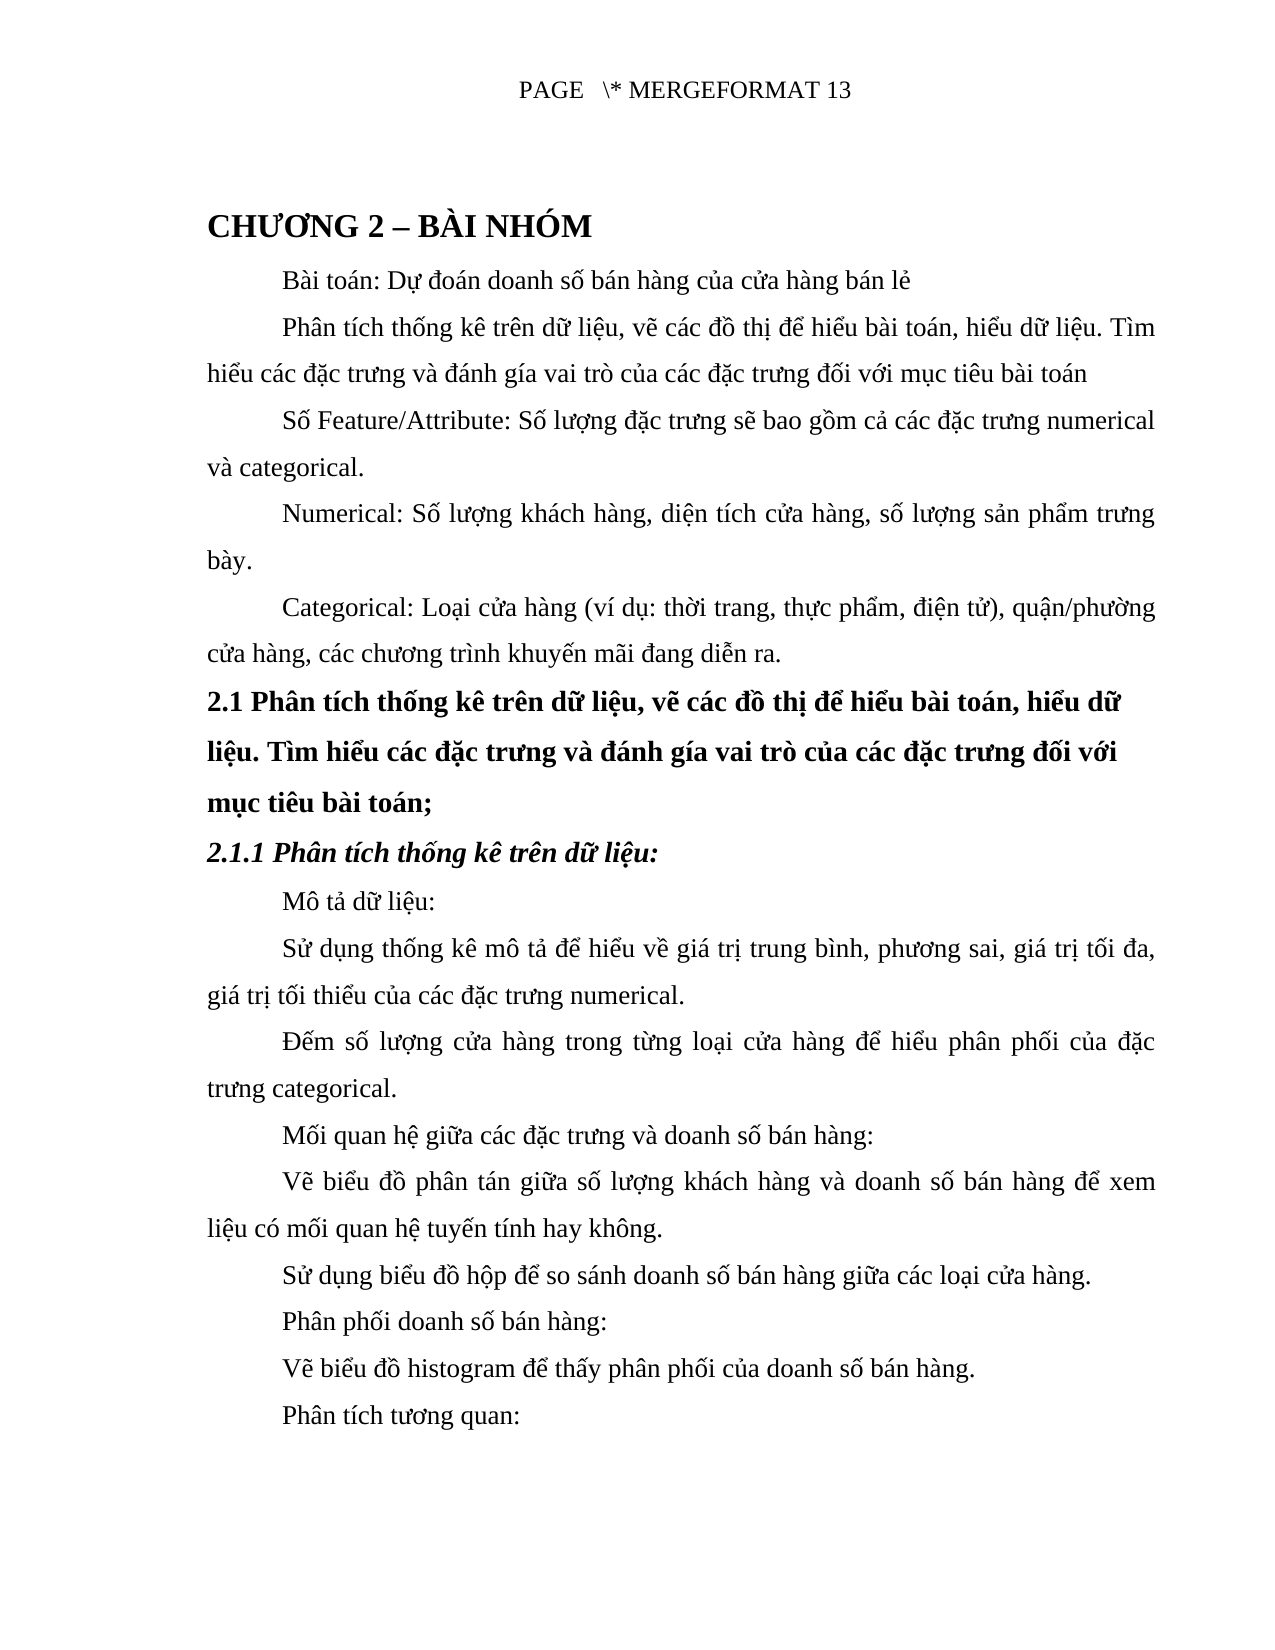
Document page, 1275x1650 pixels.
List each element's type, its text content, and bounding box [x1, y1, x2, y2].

text Sử dụng thống kê mô tả để hiểu về giá trị trung bình, phương sai, giá trị tối đa, giá trị tối thiểu của các đặc trưng numerical. [207, 932, 1157, 1010]
text Vẽ biểu đồ histogram để thấy phân phối của doanh số bán hàng. [207, 1352, 1157, 1383]
text Mô tả dữ liệu: [207, 886, 1157, 917]
text 2.1 Phân tích thống kê trên dữ liệu, vẽ các đồ thị để hiểu bài toán, hiểu dữ liệu. Tìm hiểu các đặc trưng và đánh gía vai trò của các đặc trưng đối với mục tiêu bài toán; [207, 684, 1157, 818]
text Phân tích tương quan: [207, 1399, 1157, 1430]
text Sử dụng biểu đồ hộp để so sánh doanh số bán hàng giữa các loại cửa hàng. [207, 1259, 1157, 1290]
text Phân tích thống kê trên dữ liệu, vẽ các đồ thị để hiểu bài toán, hiểu dữ liệu. Tìm hiểu các đặc trưng và đánh gía vai trò của các đặc trưng đối với mục tiêu bài toán [207, 311, 1157, 389]
text Bài toán: Dự đoán doanh số bán hàng của cửa hàng bán lẻ [207, 264, 1157, 295]
text CHƯƠNG 2 – BÀI NHÓM [207, 207, 1157, 245]
text Mối quan hệ giữa các đặc trưng và doanh số bán hàng: [207, 1119, 1157, 1150]
text Vẽ biểu đồ phân tán giữa số lượng khách hàng và doanh số bán hàng để xem liệu có mối quan hệ tuyến tính hay không. [207, 1166, 1157, 1243]
text 2.1.1 Phân tích thống kê trên dữ liệu: [207, 835, 1157, 869]
text Phân phối doanh số bán hàng: [207, 1306, 1157, 1337]
text Numerical: Số lượng khách hàng, diện tích cửa hàng, số lượng sản phẩm trưng bày. [207, 498, 1157, 575]
text Categorical: Loại cửa hàng (ví dụ: thời trang, thực phẩm, điện tử), quận/phường cửa hàng, các chương trình khuyến mãi đang diễn ra. [207, 591, 1157, 669]
text Số Feature/Attribute: Số lượng đặc trưng sẽ bao gồm cả các đặc trưng numerical và categorical. [207, 404, 1157, 482]
text Đếm số lượng cửa hàng trong từng loại cửa hàng để hiểu phân phối của đặc trưng categorical. [207, 1026, 1157, 1103]
